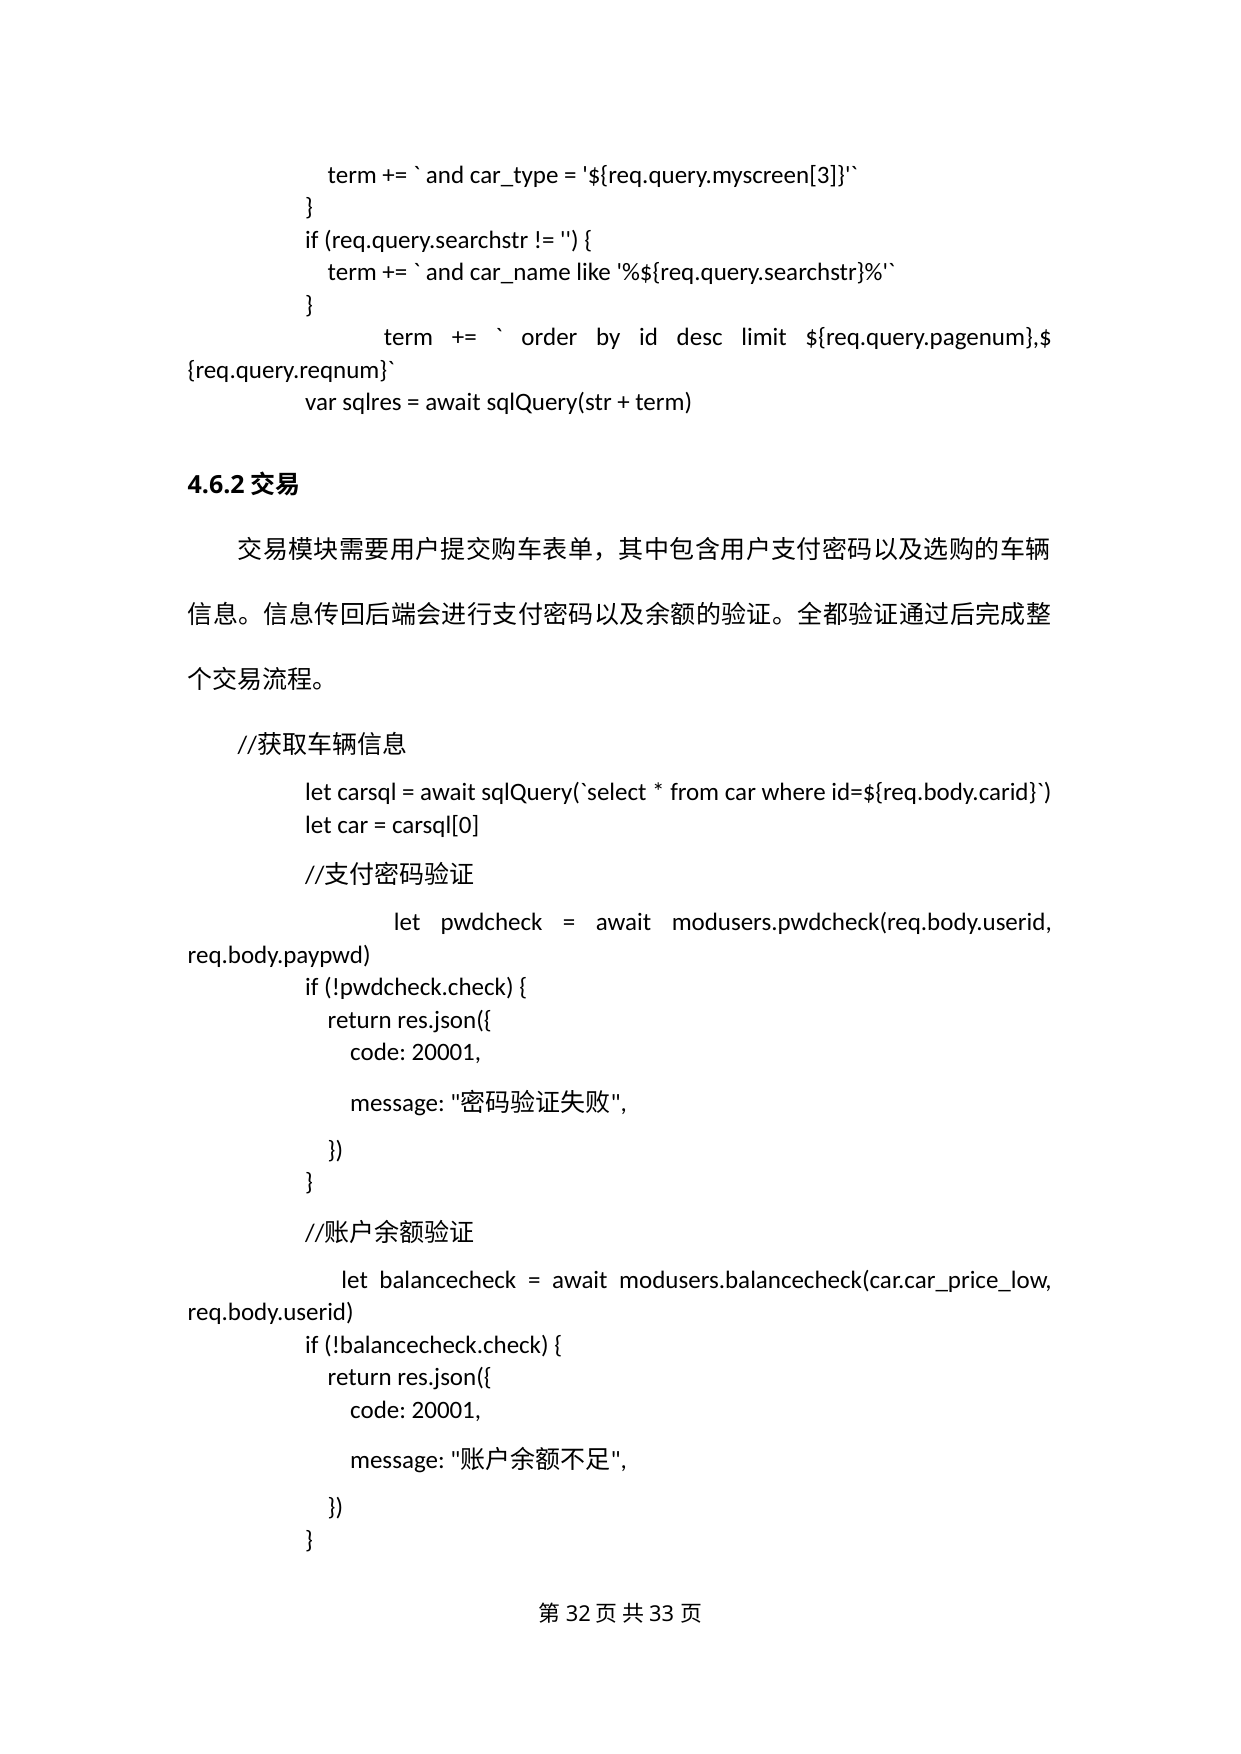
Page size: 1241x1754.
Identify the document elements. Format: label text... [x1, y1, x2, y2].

text } [187, 190, 1053, 223]
text let balancecheck = await modusers.balancecheck(car.car_price_low, req.body.userid) [187, 1263, 1053, 1328]
text }) [187, 1133, 1053, 1165]
text return res.json({ [187, 1360, 1053, 1393]
text //获取车辆信息 [187, 710, 1053, 775]
text return res.json({ [187, 1003, 1053, 1035]
text let car = carsql[0] [187, 808, 1053, 840]
text //账户余额验证 [187, 1198, 1053, 1263]
text 交易模块需要用户提交购车表单，其中包含用户支付密码以及选购的车辆信息。信息传回后端会进行支付密码以及余额的验证。全都验证通过后完成整个交易流程。 [187, 515, 1053, 710]
text } [187, 1165, 1053, 1198]
text message: "密码验证失败", [187, 1068, 1053, 1133]
text message: "账户余额不足", [187, 1425, 1053, 1490]
text var sqlres = await sqlQuery(str + term) [187, 385, 1053, 418]
text term += ` and car_name like '%${req.query.searchstr}%'` [187, 255, 1053, 288]
text if (!pwdcheck.check) { [187, 970, 1053, 1003]
text if (!balancecheck.check) { [187, 1328, 1053, 1360]
text } [187, 1523, 1053, 1555]
text } [187, 288, 1053, 320]
text term += ` and car_type = '${req.query.myscreen[3]}'` [187, 158, 1053, 190]
text term += ` order by id desc limit ${req.query.pagenum},${req.query.reqnum}` [187, 320, 1053, 385]
text code: 20001, [187, 1035, 1053, 1068]
text //支付密码验证 [187, 840, 1053, 905]
text if (req.query.searchstr != '') { [187, 223, 1053, 255]
text let pwdcheck = await modusers.pwdcheck(req.body.userid, req.body.paypwd) [187, 905, 1053, 970]
list 4.6.2交易 [187, 450, 1053, 515]
text code: 20001, [187, 1393, 1053, 1425]
text }) [187, 1490, 1053, 1523]
text let carsql = await sqlQuery(`select * from car where id=${req.body.carid}`) [187, 775, 1053, 808]
